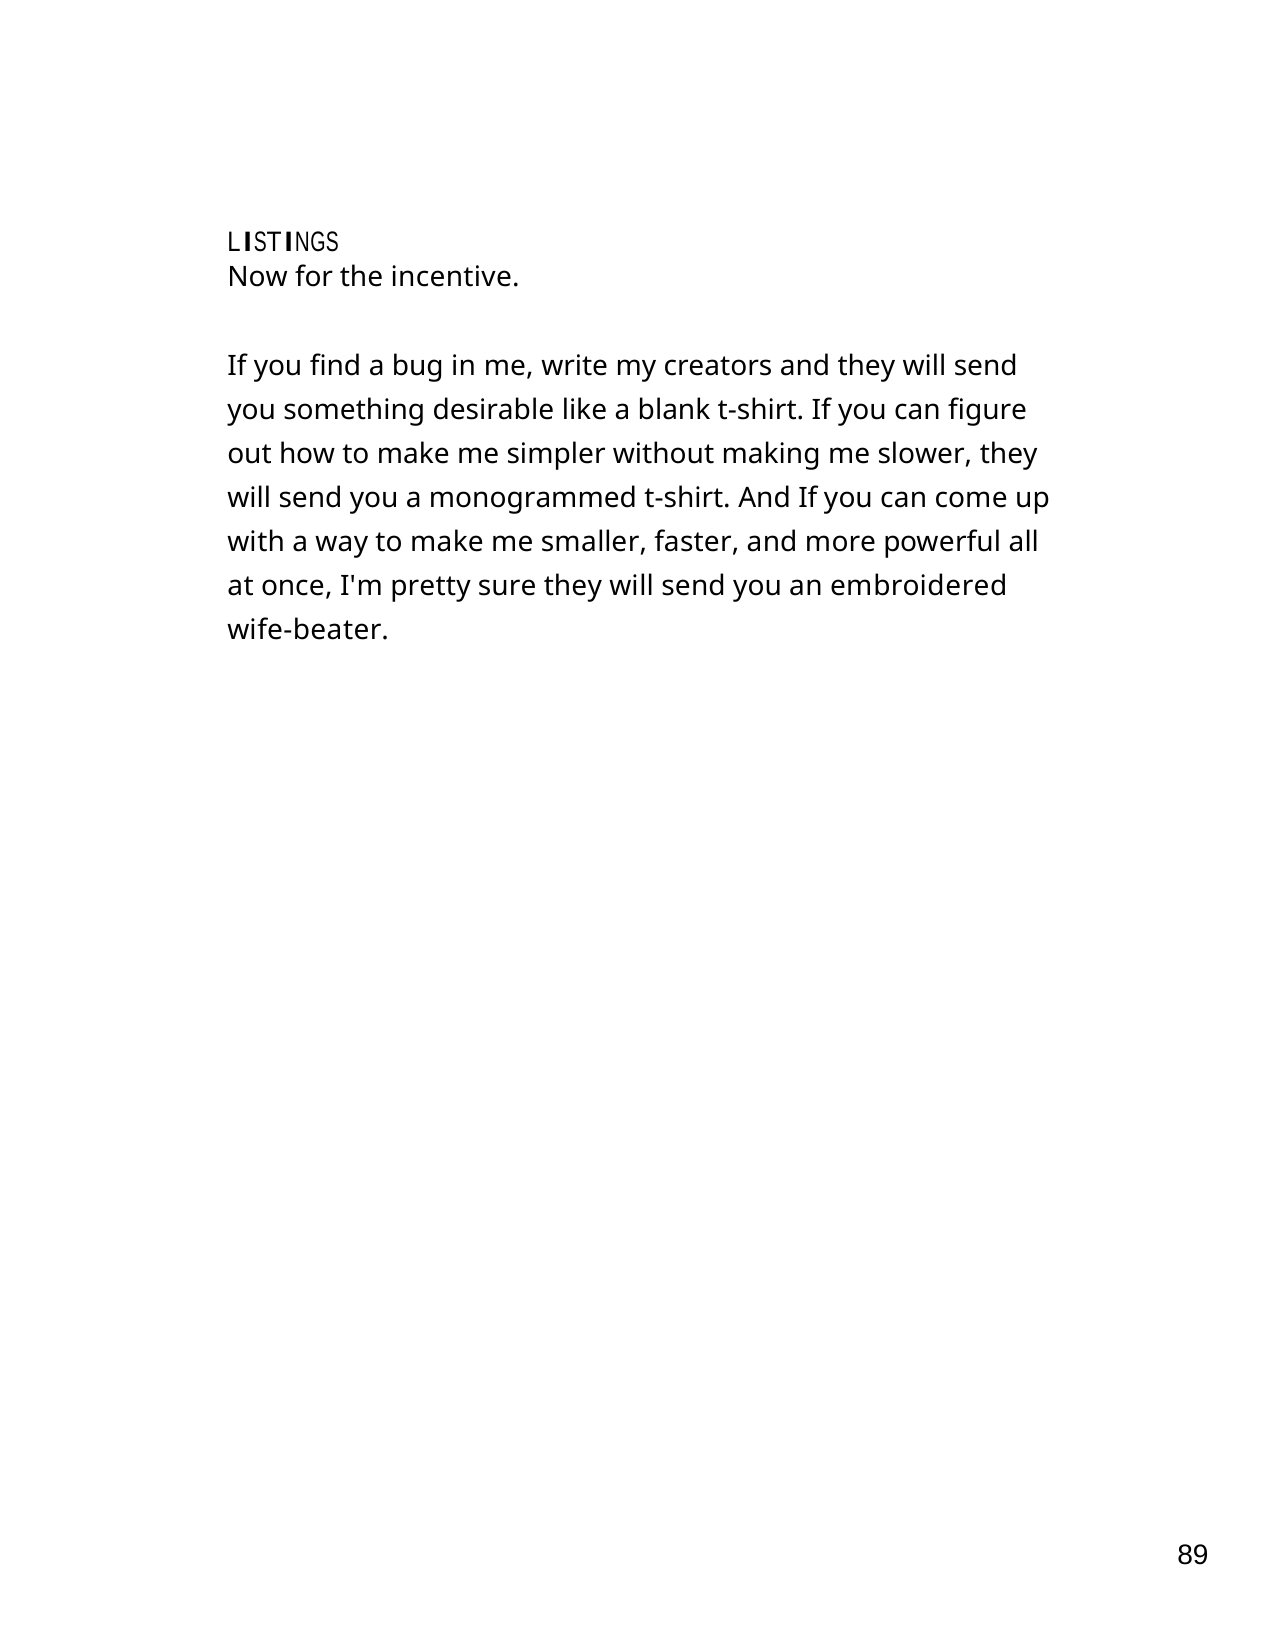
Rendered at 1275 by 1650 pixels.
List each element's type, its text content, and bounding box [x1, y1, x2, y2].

text If you find a bug in me, write my creators and they will send you something desirable like a blank t-shirt. If you can figure out how to make me simpler without making me slower, they will send you a monogrammed t-shirt. And If you can come up with a way to make me smaller, faster, and more powerful all at once, I'm pretty sure they will send you an embroidered wife-beater. [227, 345, 1055, 648]
text Now for the incentive. [227, 256, 1100, 294]
